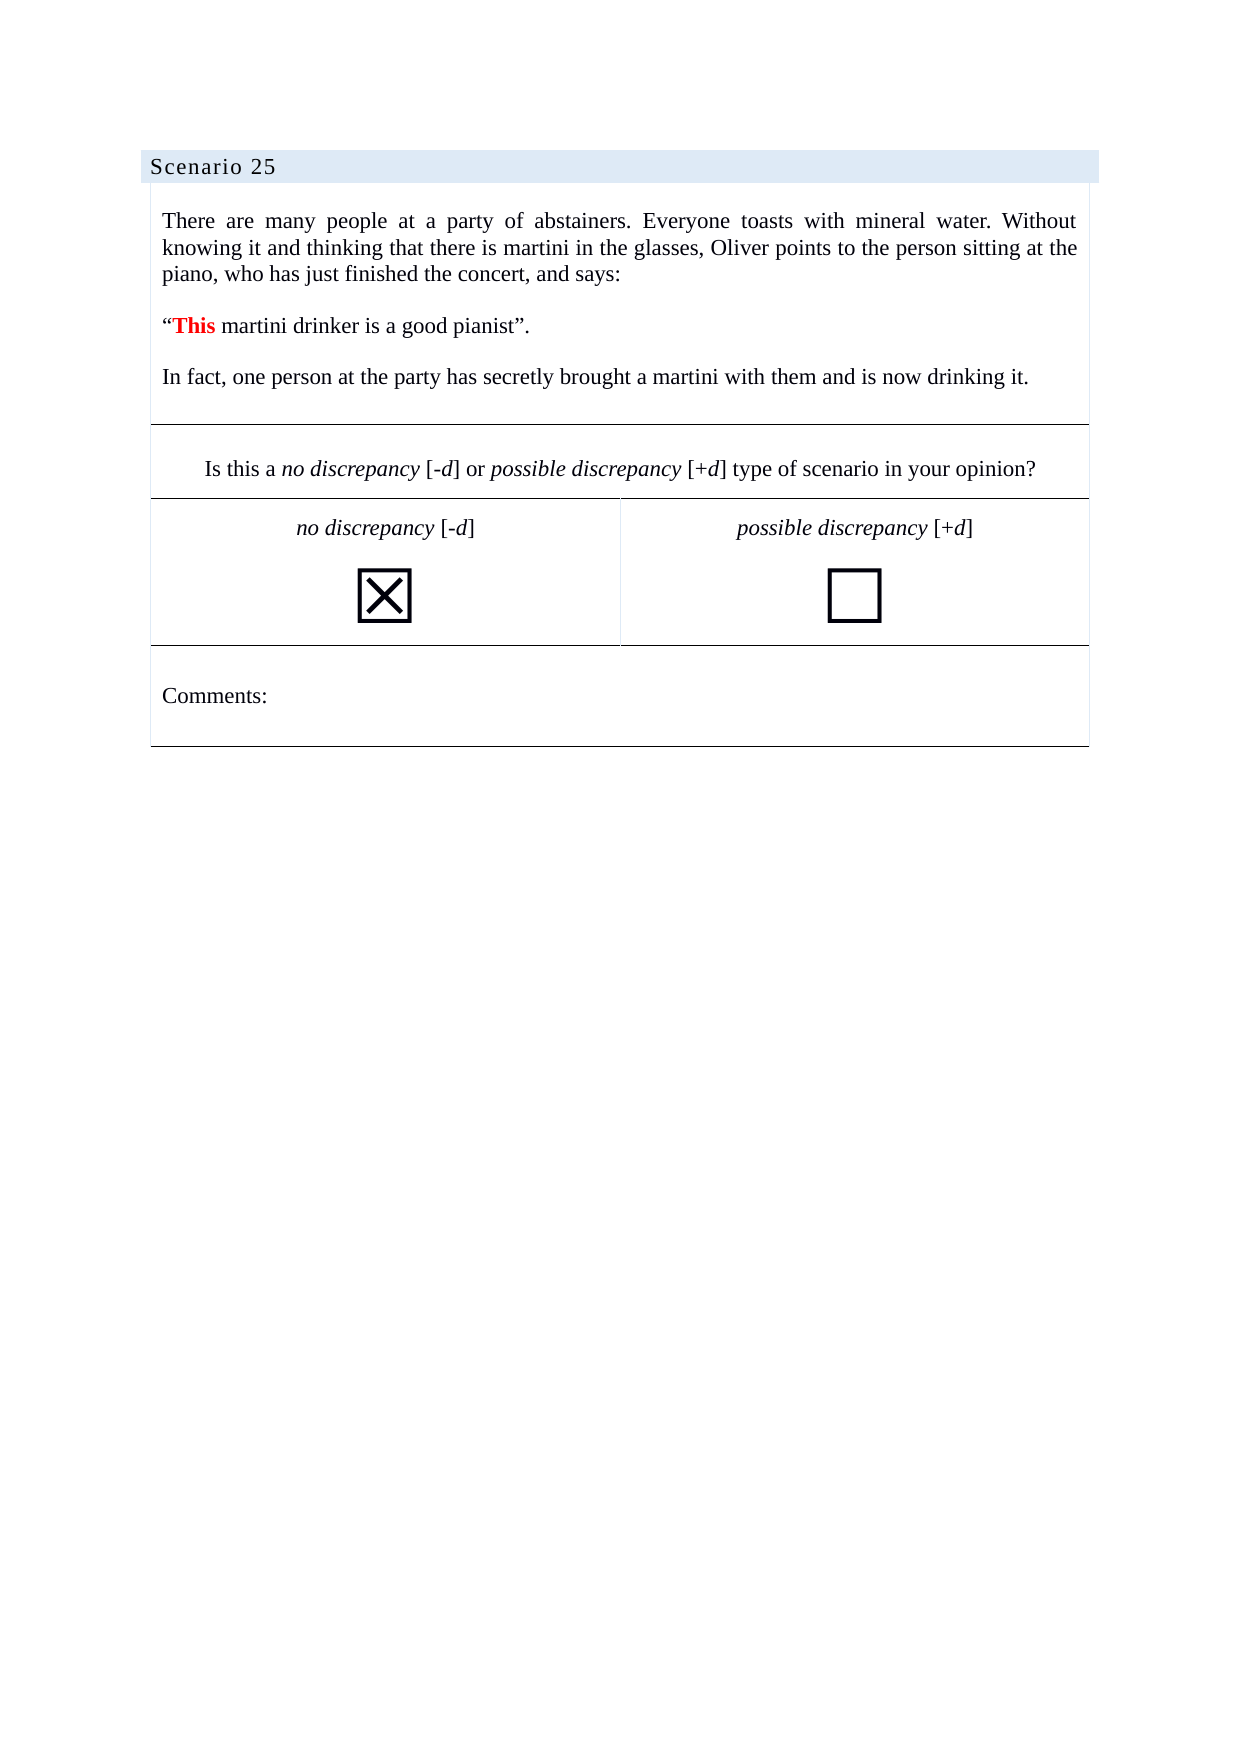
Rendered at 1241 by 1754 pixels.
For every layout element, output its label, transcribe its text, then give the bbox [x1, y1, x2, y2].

table_cell possible discrepancy [+d] [621, 499, 1089, 543]
table_cell no discrepancy [-d] [151, 499, 620, 543]
table_header There are many people at a party of abstainers. Everyone toasts with mineral water. Without knowing it and thinking that there is martini in the glasses, Oliver points to the person sitting at the piano, who has just finished the concert, and says: “This martini drinker is a good pianist”. In fact, one person at the party has secretly brought a martini with them and is now drinking it. [151, 183, 1089, 424]
text Scenario 25 [142, 151, 1098, 182]
table_cell Is this a no discrepancy [-d] or possible discrepancy [+d] type of scenario in your opinion? [151, 425, 1089, 498]
table_cell Comments: [151, 646, 1089, 746]
